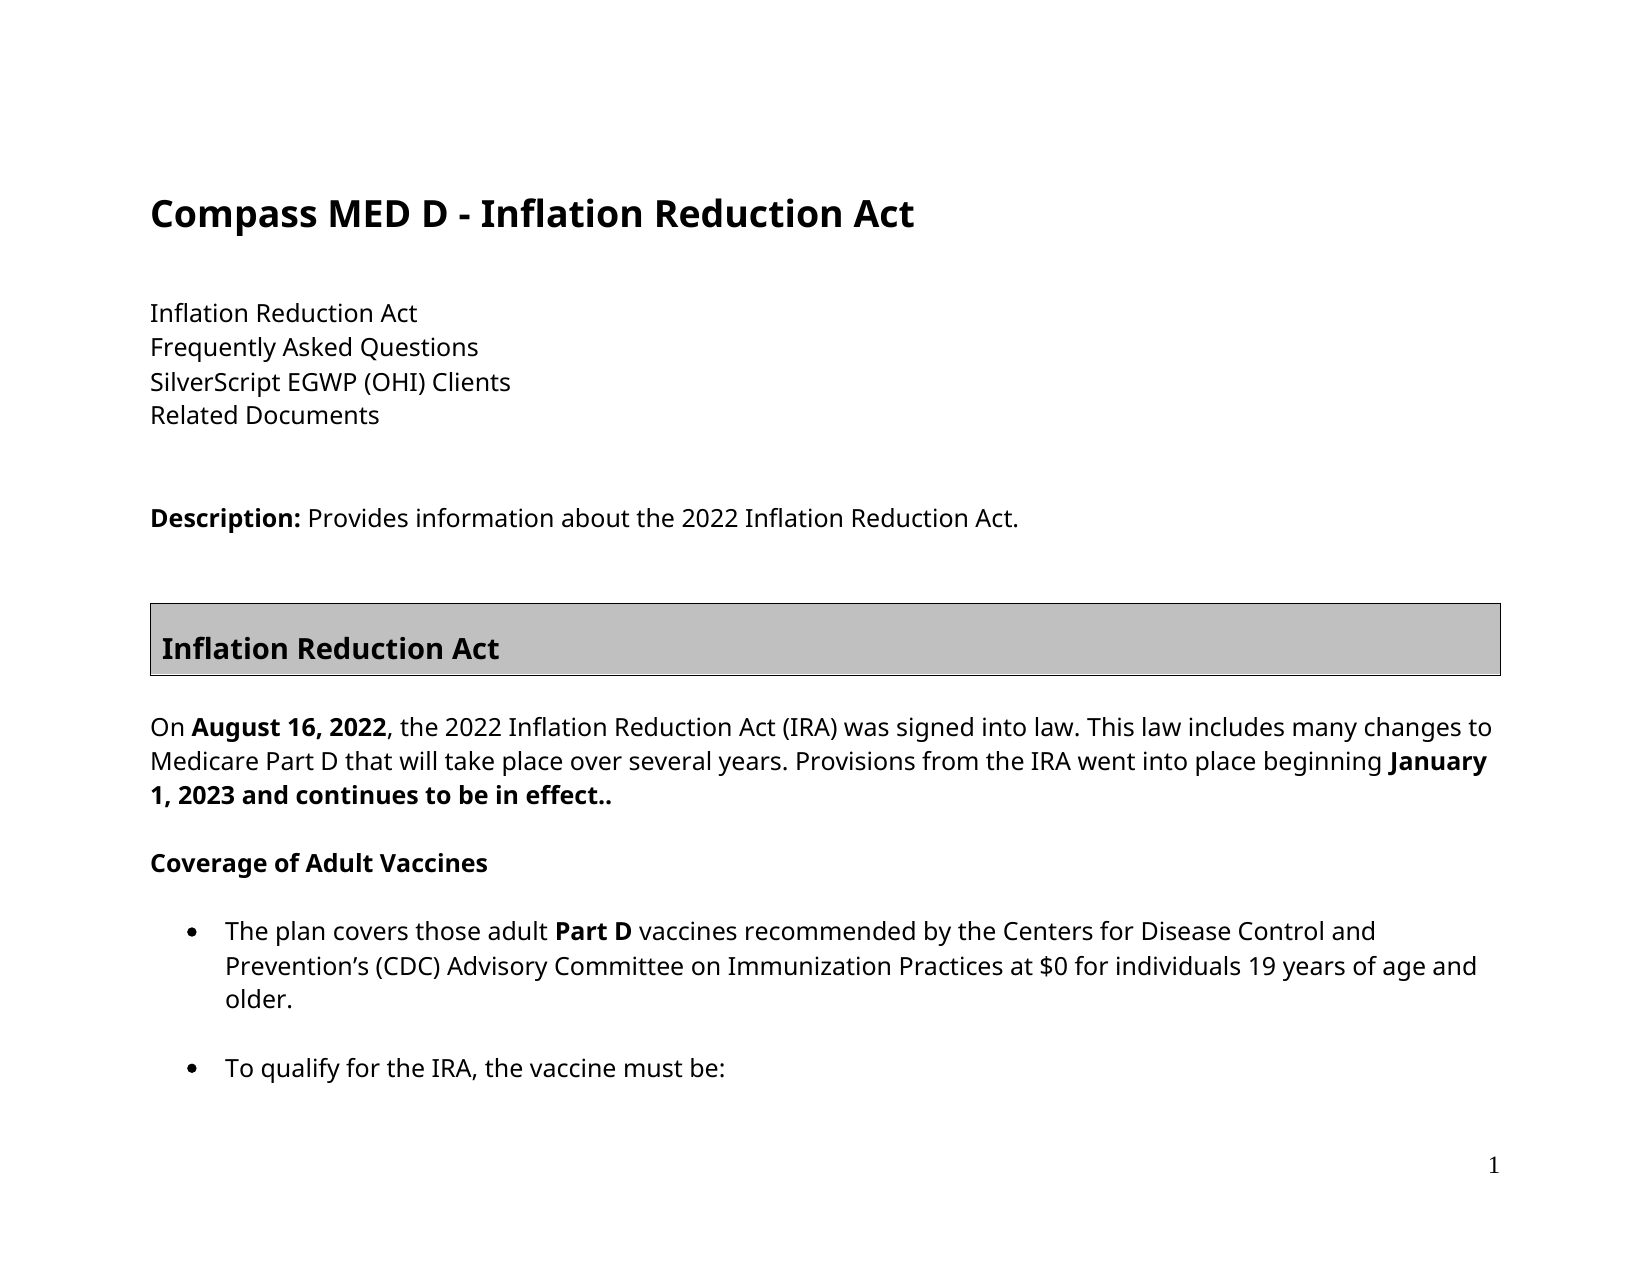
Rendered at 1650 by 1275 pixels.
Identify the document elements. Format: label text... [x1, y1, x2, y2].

text On August 16, 2022, the 2022 Inflation Reduction Act (IRA) was signed into law. This law includes many changes to Medicare Part D that will take place over several years. Provisions from the IRA went into place beginning January 1, 2023 and continues to be in effect.. [150, 710, 1500, 812]
text Coverage of Adult Vaccines [150, 846, 1500, 880]
text Related Documents [150, 398, 1500, 432]
text Inflation Reduction Act [150, 296, 1500, 330]
text Compass MED D - Inflation Reduction Act [150, 187, 1500, 238]
table_header Inflation Reduction Act [151, 604, 1500, 674]
text Frequently Asked Questions [150, 330, 1500, 364]
list The plan covers those adult Part D vaccines recommended by the Centers for Disease Control and Prevention’s (CDC) Advisory Committee on Immunization Practices at $0 for individuals 19 years of age and older. [187, 914, 1500, 1016]
list To qualify for the IRA, the vaccine must be: [187, 1050, 1500, 1084]
text SilverScript EGWP (OHI) Clients [150, 364, 1500, 398]
text Description: Provides information about the 2022 Inflation Reduction Act. [150, 500, 1500, 534]
